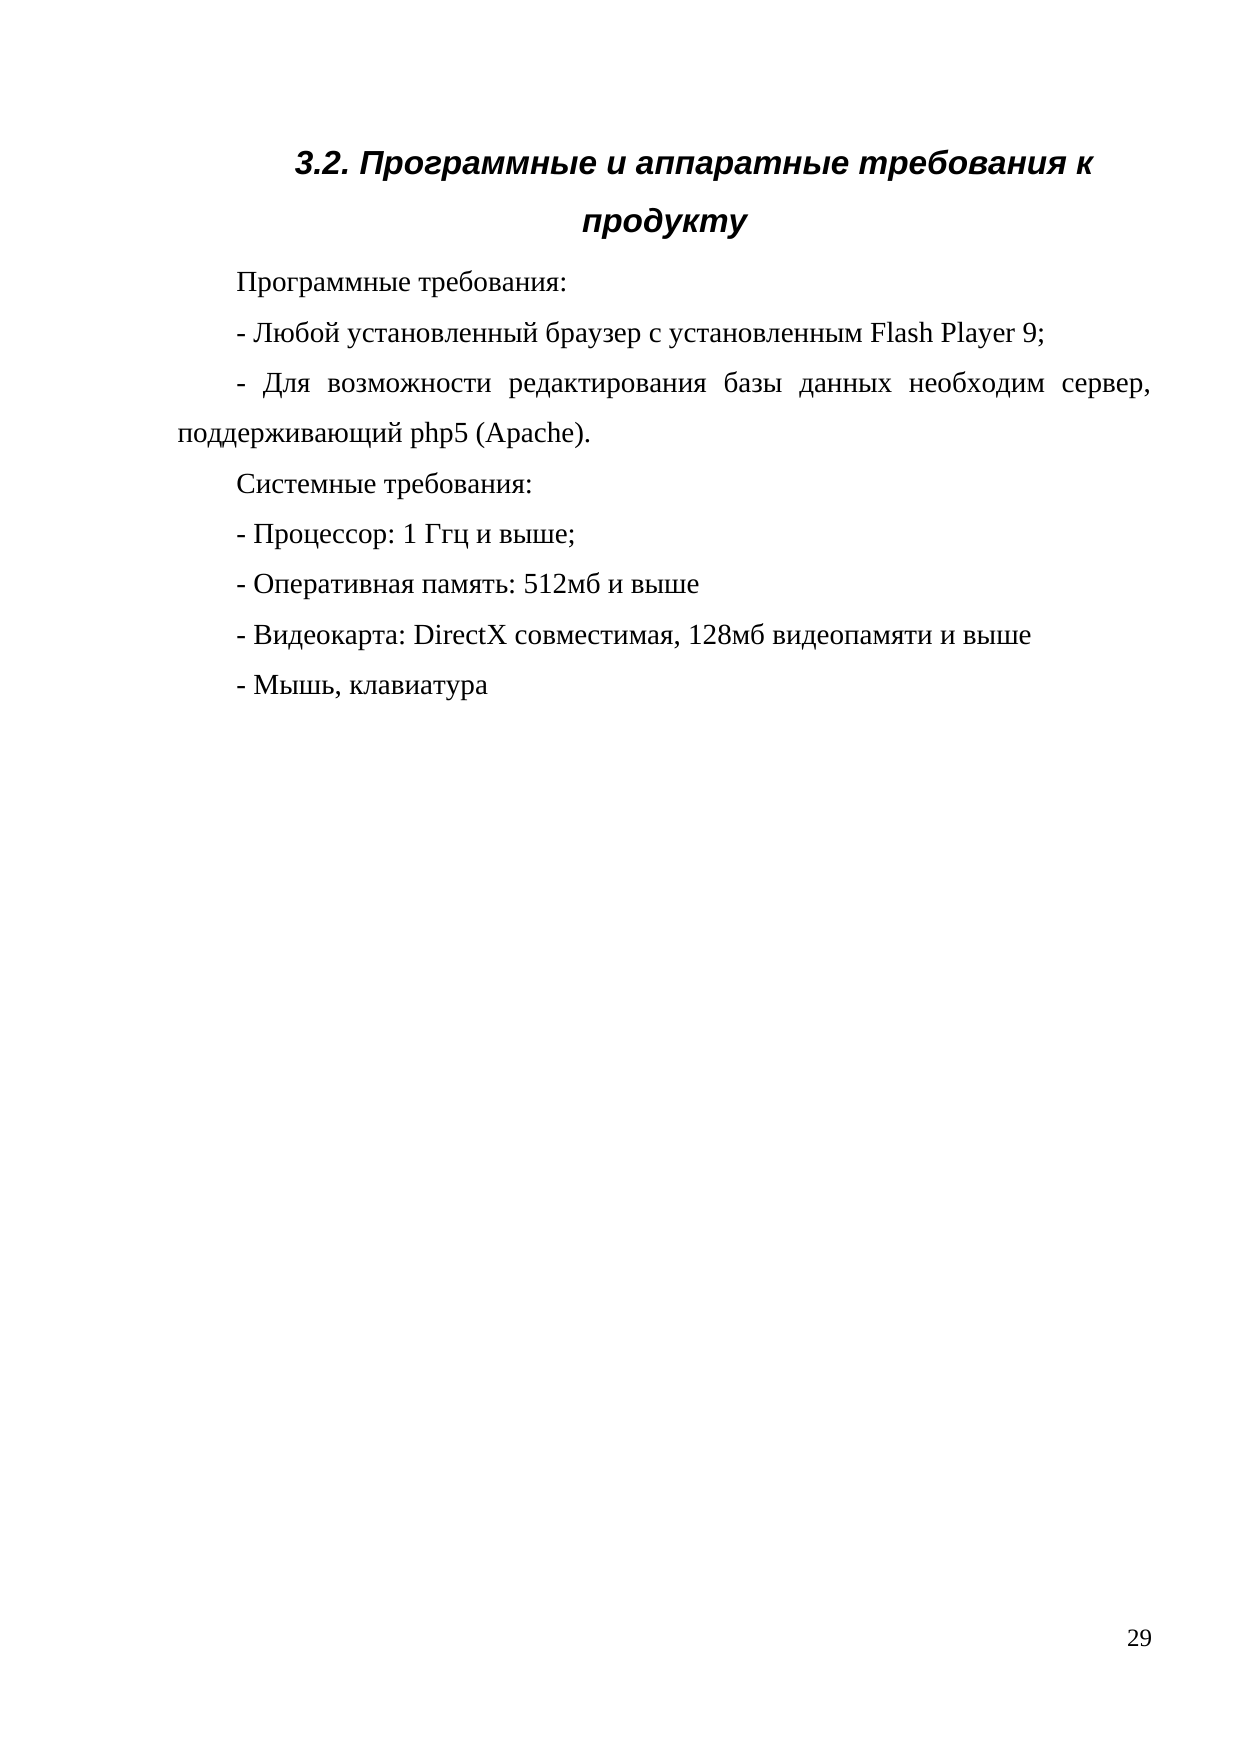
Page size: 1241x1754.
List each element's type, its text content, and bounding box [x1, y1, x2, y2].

text Системные требования: [177, 466, 1152, 499]
text - Для возможности редактирования базы данных необходим сервер, поддерживающий php5 (Apache). [177, 365, 1152, 449]
text Программные требования: [177, 264, 1152, 298]
text - Видеокарта: DirectX совместимая, 128мб видеопамяти и выше [177, 617, 1152, 650]
subtitle 3.2. Программные и аппаратные требования к продукту [177, 143, 1152, 239]
text - Оперативная память: 512мб и выше [177, 566, 1152, 600]
text - Мышь, клавиатура [177, 667, 1152, 701]
text - Любой установленный браузер с установленным Flash Player 9; [177, 315, 1152, 348]
text - Процессор: 1 Ггц и выше; [177, 516, 1152, 550]
